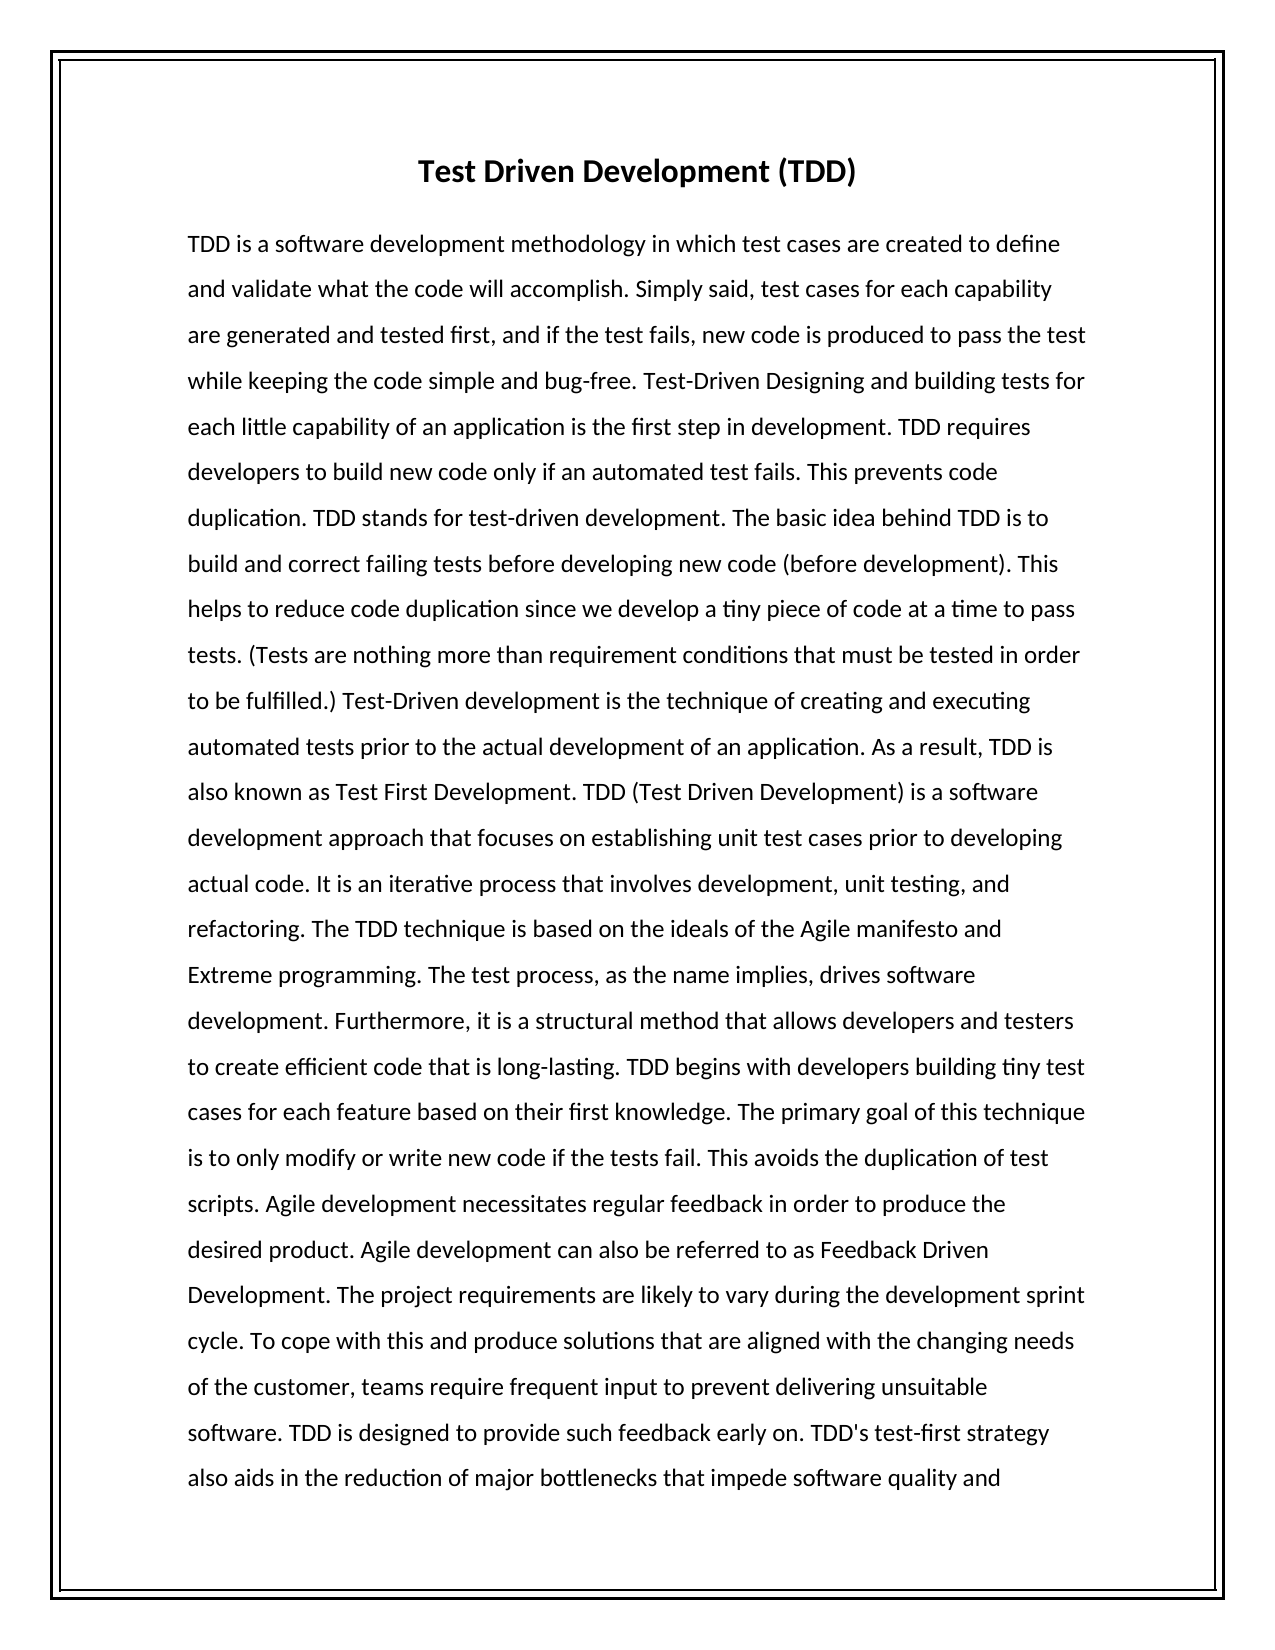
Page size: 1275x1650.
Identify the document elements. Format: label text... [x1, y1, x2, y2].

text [187, 228, 1087, 1493]
text Test Driven Development (TDD) [187, 150, 1087, 191]
